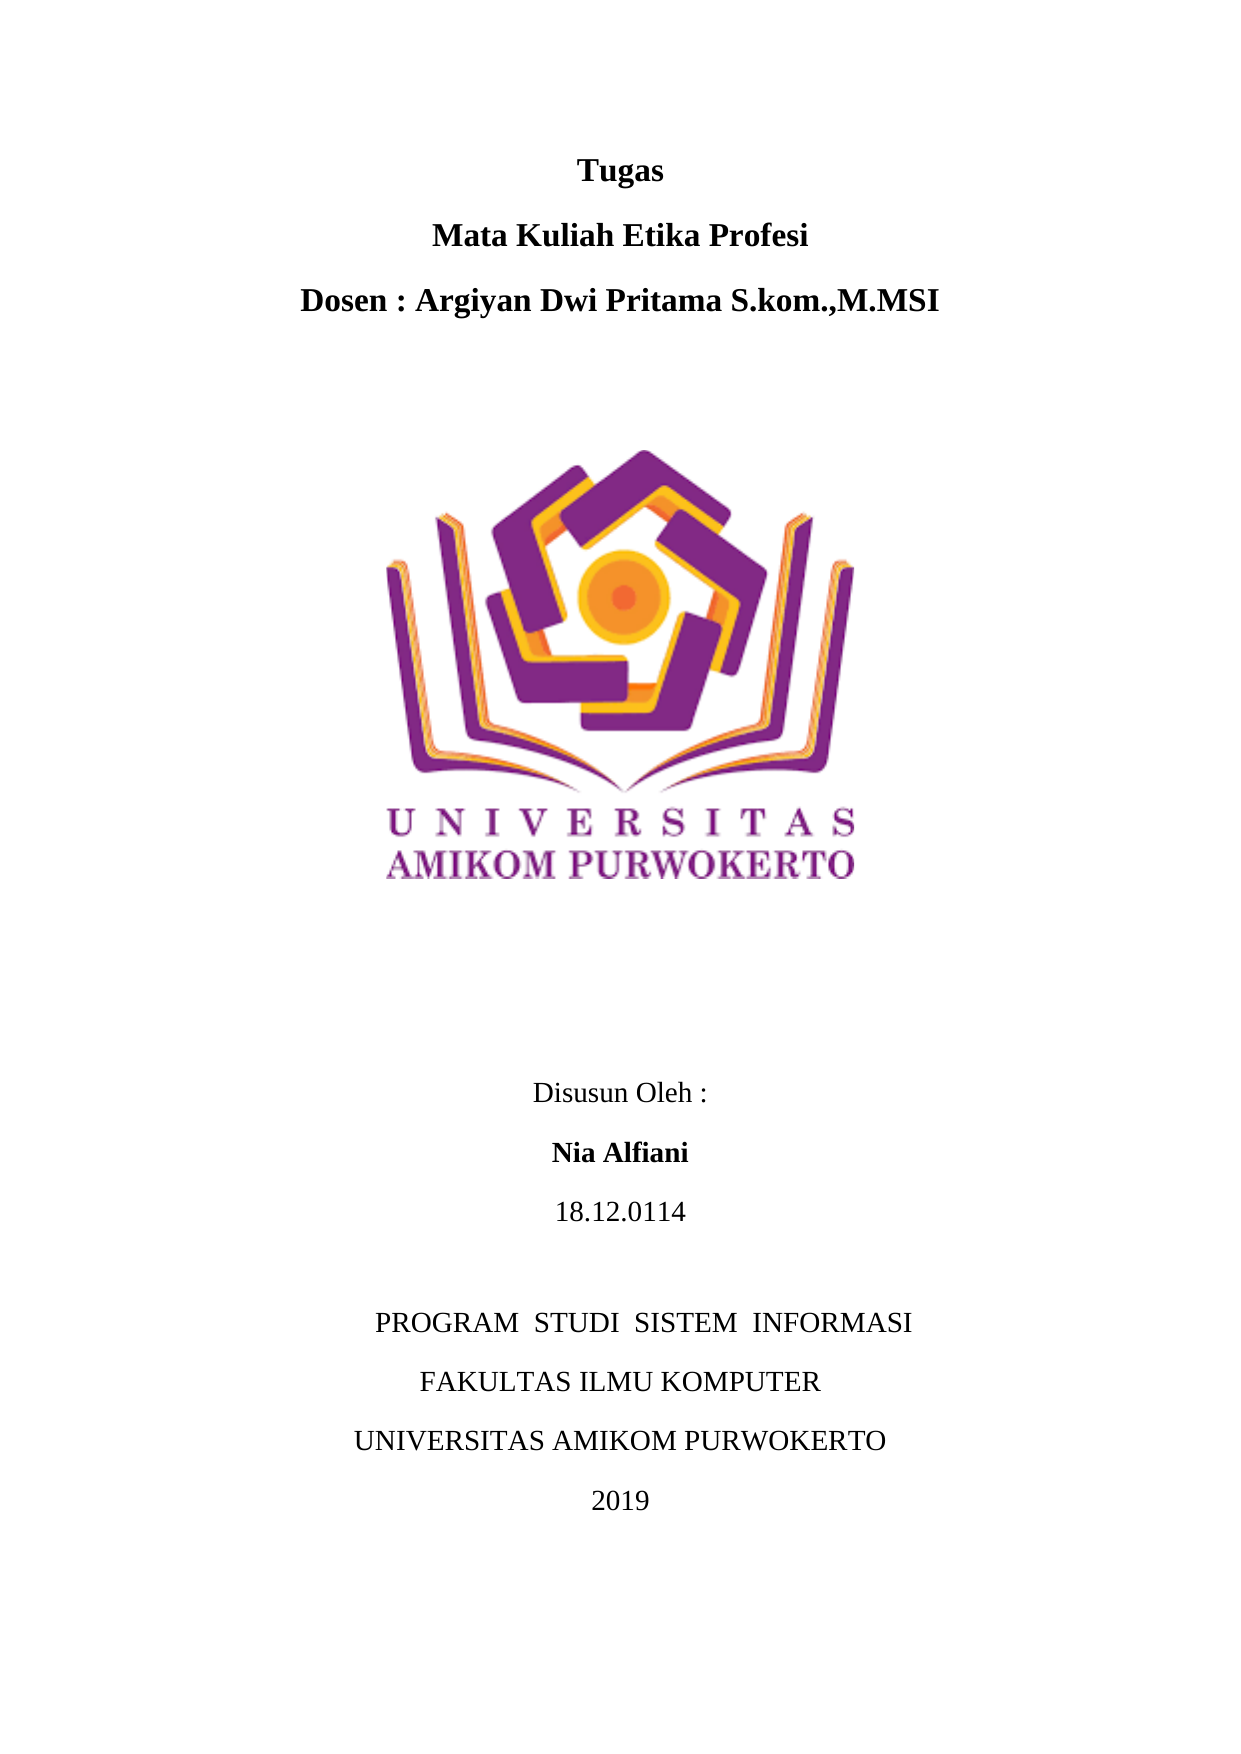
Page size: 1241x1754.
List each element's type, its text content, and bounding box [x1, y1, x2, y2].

text Nia Alfiani [150, 1135, 1090, 1168]
text Tugas [150, 150, 1090, 188]
text Mata Kuliah Etika Profesi [150, 215, 1090, 253]
text 18.12.0114 [150, 1194, 1090, 1228]
text Disusun Oleh : [150, 1076, 1090, 1109]
text FAKULTAS ILMU KOMPUTER [150, 1364, 1090, 1398]
picture [386, 450, 855, 879]
text PROGRAM STUDI SISTEM INFORMASI [300, 1305, 1090, 1338]
text 2019 [150, 1483, 1090, 1516]
text Dosen : Argiyan Dwi Pritama S.kom.,M.MSI [150, 280, 1090, 318]
text UNIVERSITAS AMIKOM PURWOKERTO [150, 1423, 1090, 1457]
